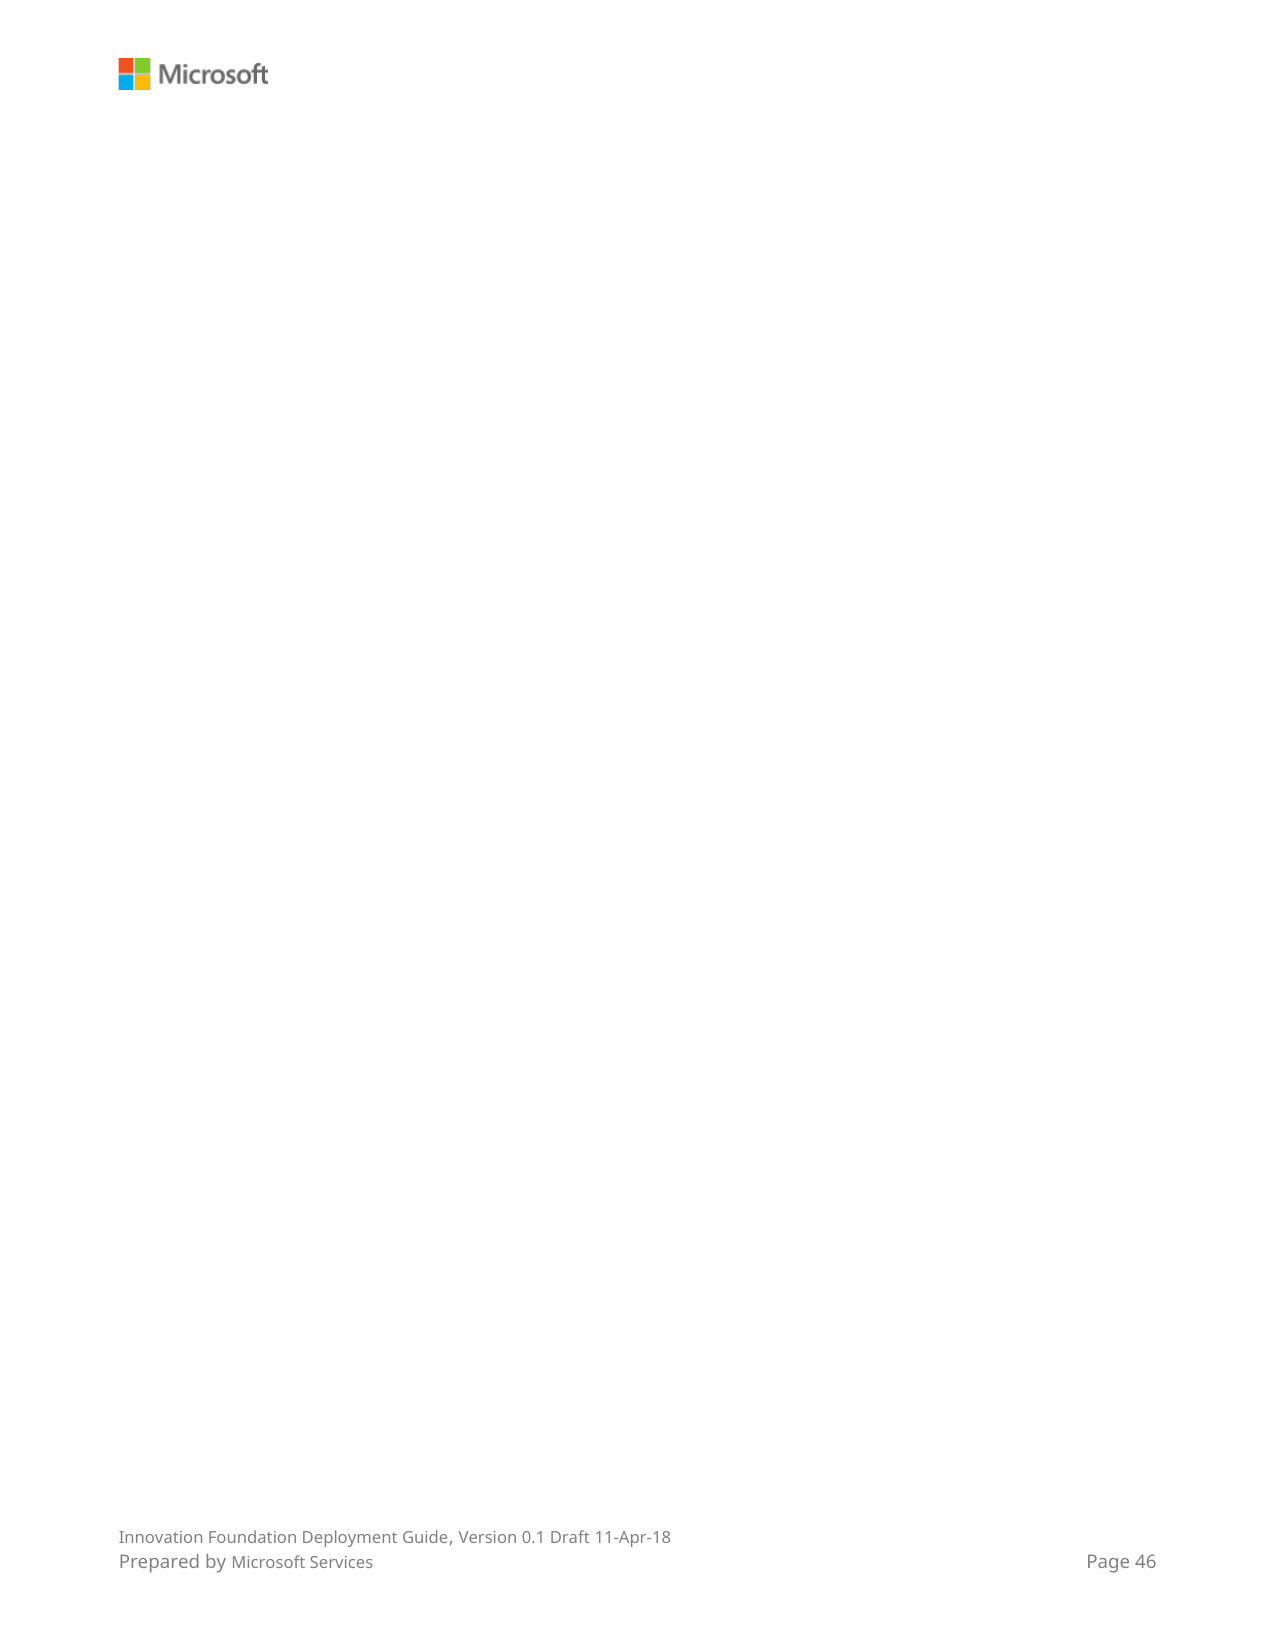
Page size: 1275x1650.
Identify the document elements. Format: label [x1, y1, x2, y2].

picture [118, 58, 269, 91]
